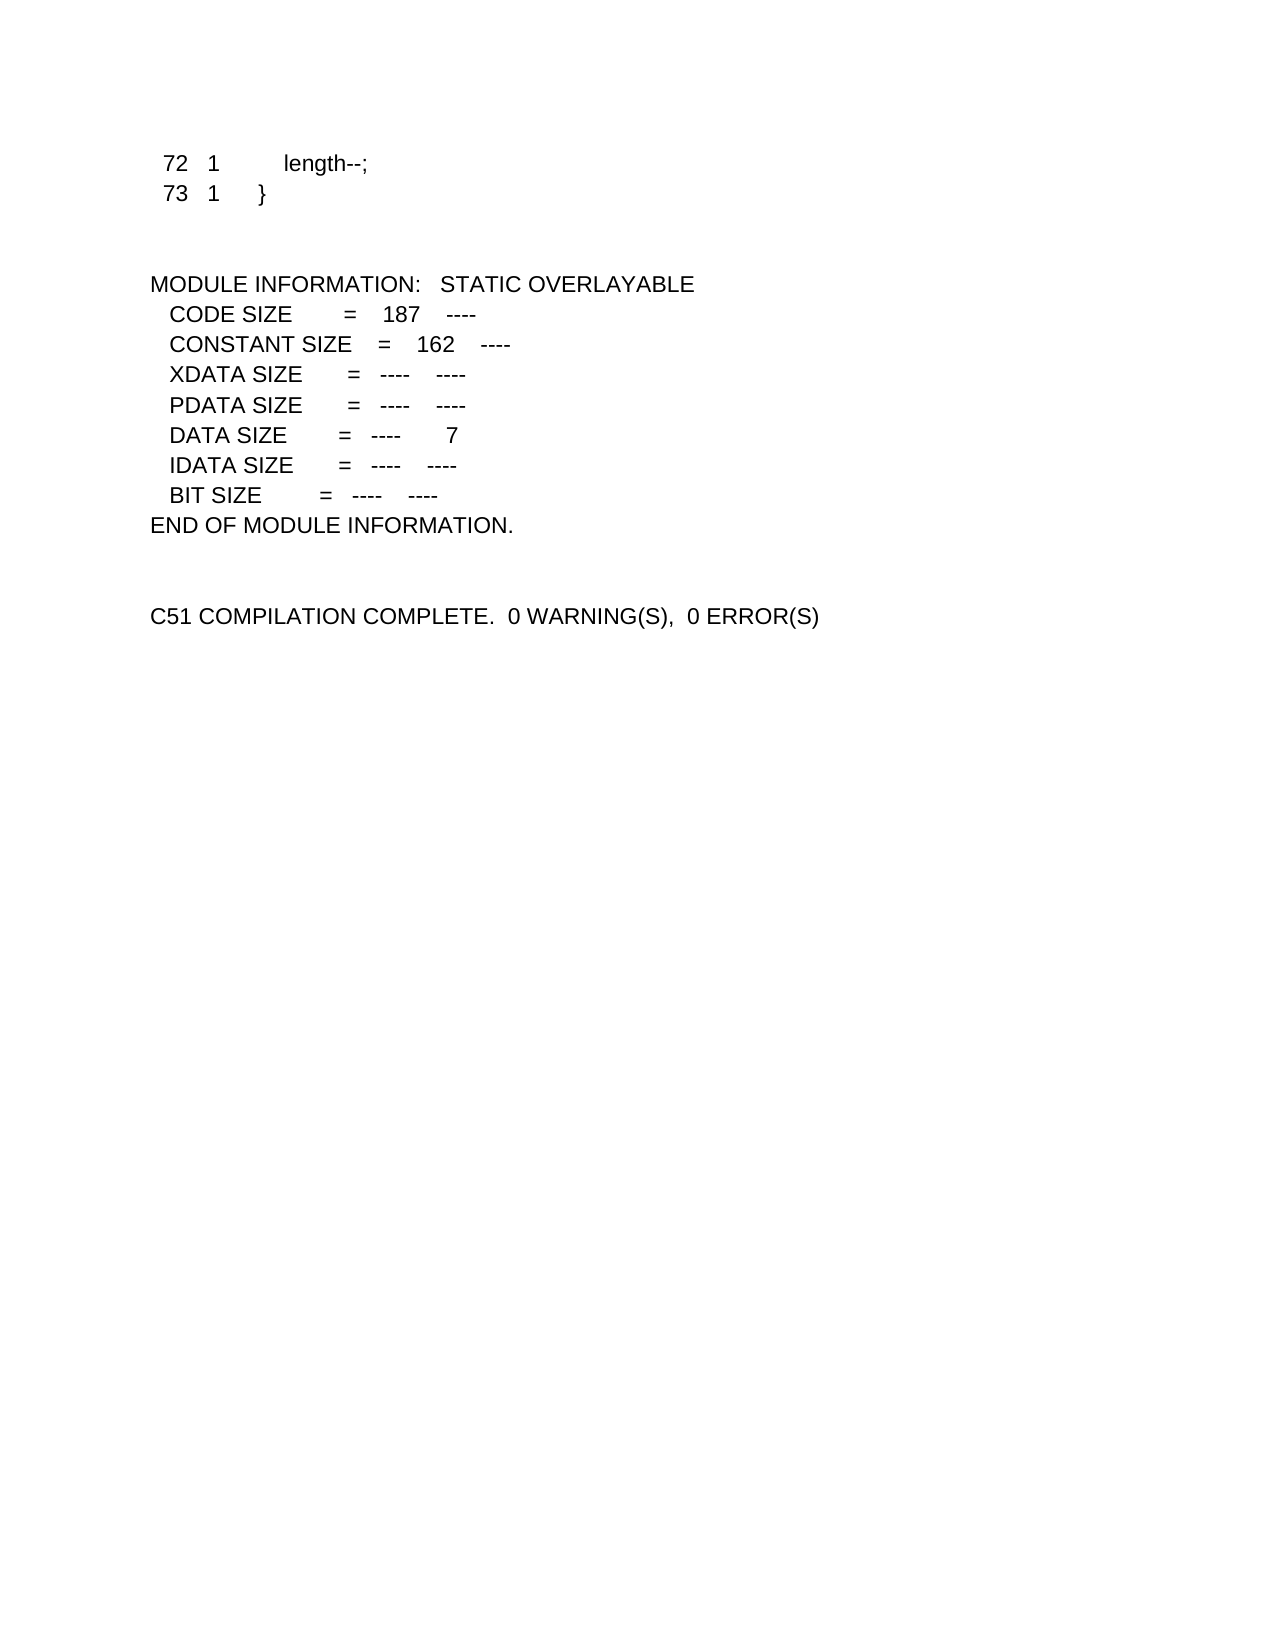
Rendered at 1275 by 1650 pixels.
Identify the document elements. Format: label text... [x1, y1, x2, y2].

text CODE SIZE = 187 ---- [150, 301, 1125, 327]
text IDATA SIZE = ---- ---- [150, 452, 1125, 478]
text XDATA SIZE = ---- ---- [150, 361, 1125, 388]
text 73 1 } [150, 180, 1125, 207]
text DATA SIZE = ---- 7 [150, 422, 1125, 448]
text END OF MODULE INFORMATION. [150, 512, 1125, 539]
text PDATA SIZE = ---- ---- [150, 392, 1125, 418]
text BIT SIZE = ---- ---- [150, 482, 1125, 509]
text C51 COMPILATION COMPLETE. 0 WARNING(S), 0 ERROR(S) [150, 603, 1125, 629]
text CONSTANT SIZE = 162 ---- [150, 331, 1125, 358]
text MODULE INFORMATION: STATIC OVERLAYABLE [150, 271, 1125, 297]
text 72 1 length--; [150, 150, 1125, 176]
